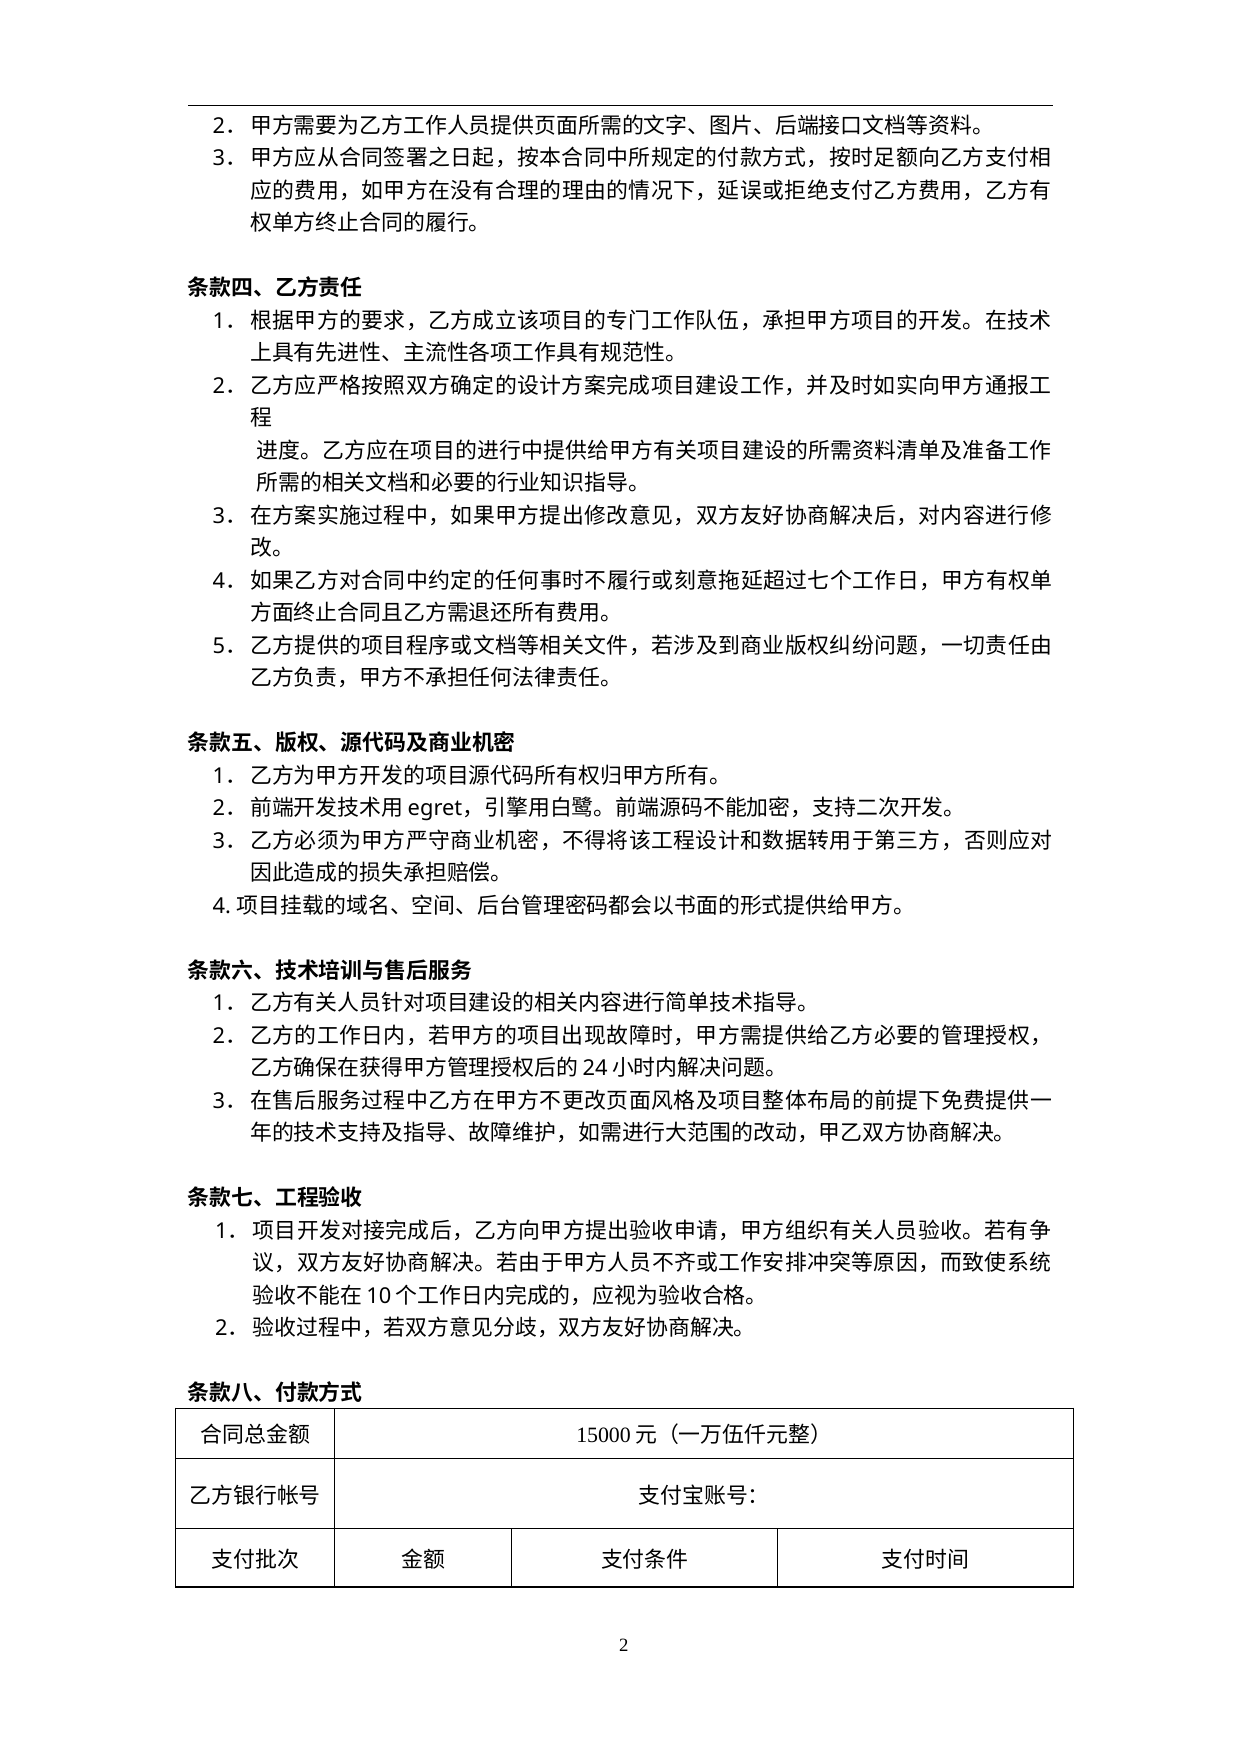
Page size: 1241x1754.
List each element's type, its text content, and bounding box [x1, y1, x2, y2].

table_cell 支付条件 [512, 1529, 777, 1586]
text 4. 项目挂载的域名、空间、后台管理密码都会以书面的形式提供给甲方。 [212, 887, 1053, 920]
text 条款四、乙方责任 [187, 270, 1053, 302]
table_cell 乙方银行帐号 [176, 1459, 334, 1528]
list 项目开发对接完成后，乙方向甲方提出验收申请，甲方组织有关人员验收。若有争议，双方友好协商解决。若由于甲方人员不齐或工作安排冲突等原因，而致使系统验收不能在10个工作日内完成的，应视为验收合格。 [215, 1212, 1053, 1310]
list 乙方的工作日内，若甲方的项目出现故障时，甲方需提供给乙方必要的管理授权，乙方确保在获得甲方管理授权后的24小时内解决问题。 [212, 1017, 1053, 1082]
text 条款七、工程验收 [187, 1180, 1053, 1212]
list 甲方需要为乙方工作人员提供页面所需的文字、图片、后端接口文档等资料。 [212, 107, 1053, 140]
list 甲方应从合同签署之日起，按本合同中所规定的付款方式，按时足额向乙方支付相应的费用，如甲方在没有合理的理由的情况下，延误或拒绝支付乙方费用，乙方有权单方终止合同的履行。 [212, 140, 1053, 237]
list 如果乙方对合同中约定的任何事时不履行或刻意拖延超过七个工作日，甲方有权单方面终止合同且乙方需退还所有费用。 [212, 562, 1053, 627]
table_header 合同总金额 [176, 1409, 334, 1458]
list 在方案实施过程中，如果甲方提出修改意见，双方友好协商解决后，对内容进行修改。 [212, 497, 1053, 562]
list 乙方有关人员针对项目建设的相关内容进行简单技术指导。 [212, 985, 1053, 1017]
list 前端开发技术用egret，引擎用白鹭。前端源码不能加密，支持二次开发。 [212, 790, 1053, 822]
text 进度。乙方应在项目的进行中提供给甲方有关项目建设的所需资料清单及准备工作所需的相关文档和必要的行业知识指导。 [256, 432, 1053, 497]
table_header 15000元（一万伍仟元整） [335, 1409, 1073, 1458]
text 条款五、版权、源代码及商业机密 [187, 725, 1053, 757]
text 条款六、技术培训与售后服务 [187, 952, 1053, 985]
list 乙方应严格按照双方确定的设计方案完成项目建设工作，并及时如实向甲方通报工程 [212, 367, 1053, 432]
list 根据甲方的要求，乙方成立该项目的专门工作队伍，承担甲方项目的开发。在技术上具有先进性、主流性各项工作具有规范性。 [212, 302, 1053, 367]
list 乙方必须为甲方严守商业机密，不得将该工程设计和数据转用于第三方，否则应对因此造成的损失承担赔偿。 [212, 822, 1053, 887]
table_cell 支付批次 [176, 1529, 334, 1586]
text 条款八、付款方式 [187, 1375, 1053, 1407]
list 在售后服务过程中乙方在甲方不更改页面风格及项目整体布局的前提下免费提供一年的技术支持及指导、故障维护，如需进行大范围的改动，甲乙双方协商解决。 [212, 1082, 1053, 1147]
list 验收过程中，若双方意见分歧，双方友好协商解决。 [215, 1310, 1053, 1342]
list 乙方为甲方开发的项目源代码所有权归甲方所有。 [212, 757, 1053, 790]
table_cell 支付时间 [778, 1529, 1073, 1586]
table_cell 金额 [335, 1529, 511, 1586]
table_cell 支付宝账号： [335, 1459, 1073, 1528]
list 乙方提供的项目程序或文档等相关文件，若涉及到商业版权纠纷问题，一切责任由乙方负责，甲方不承担任何法律责任。 [212, 627, 1053, 692]
